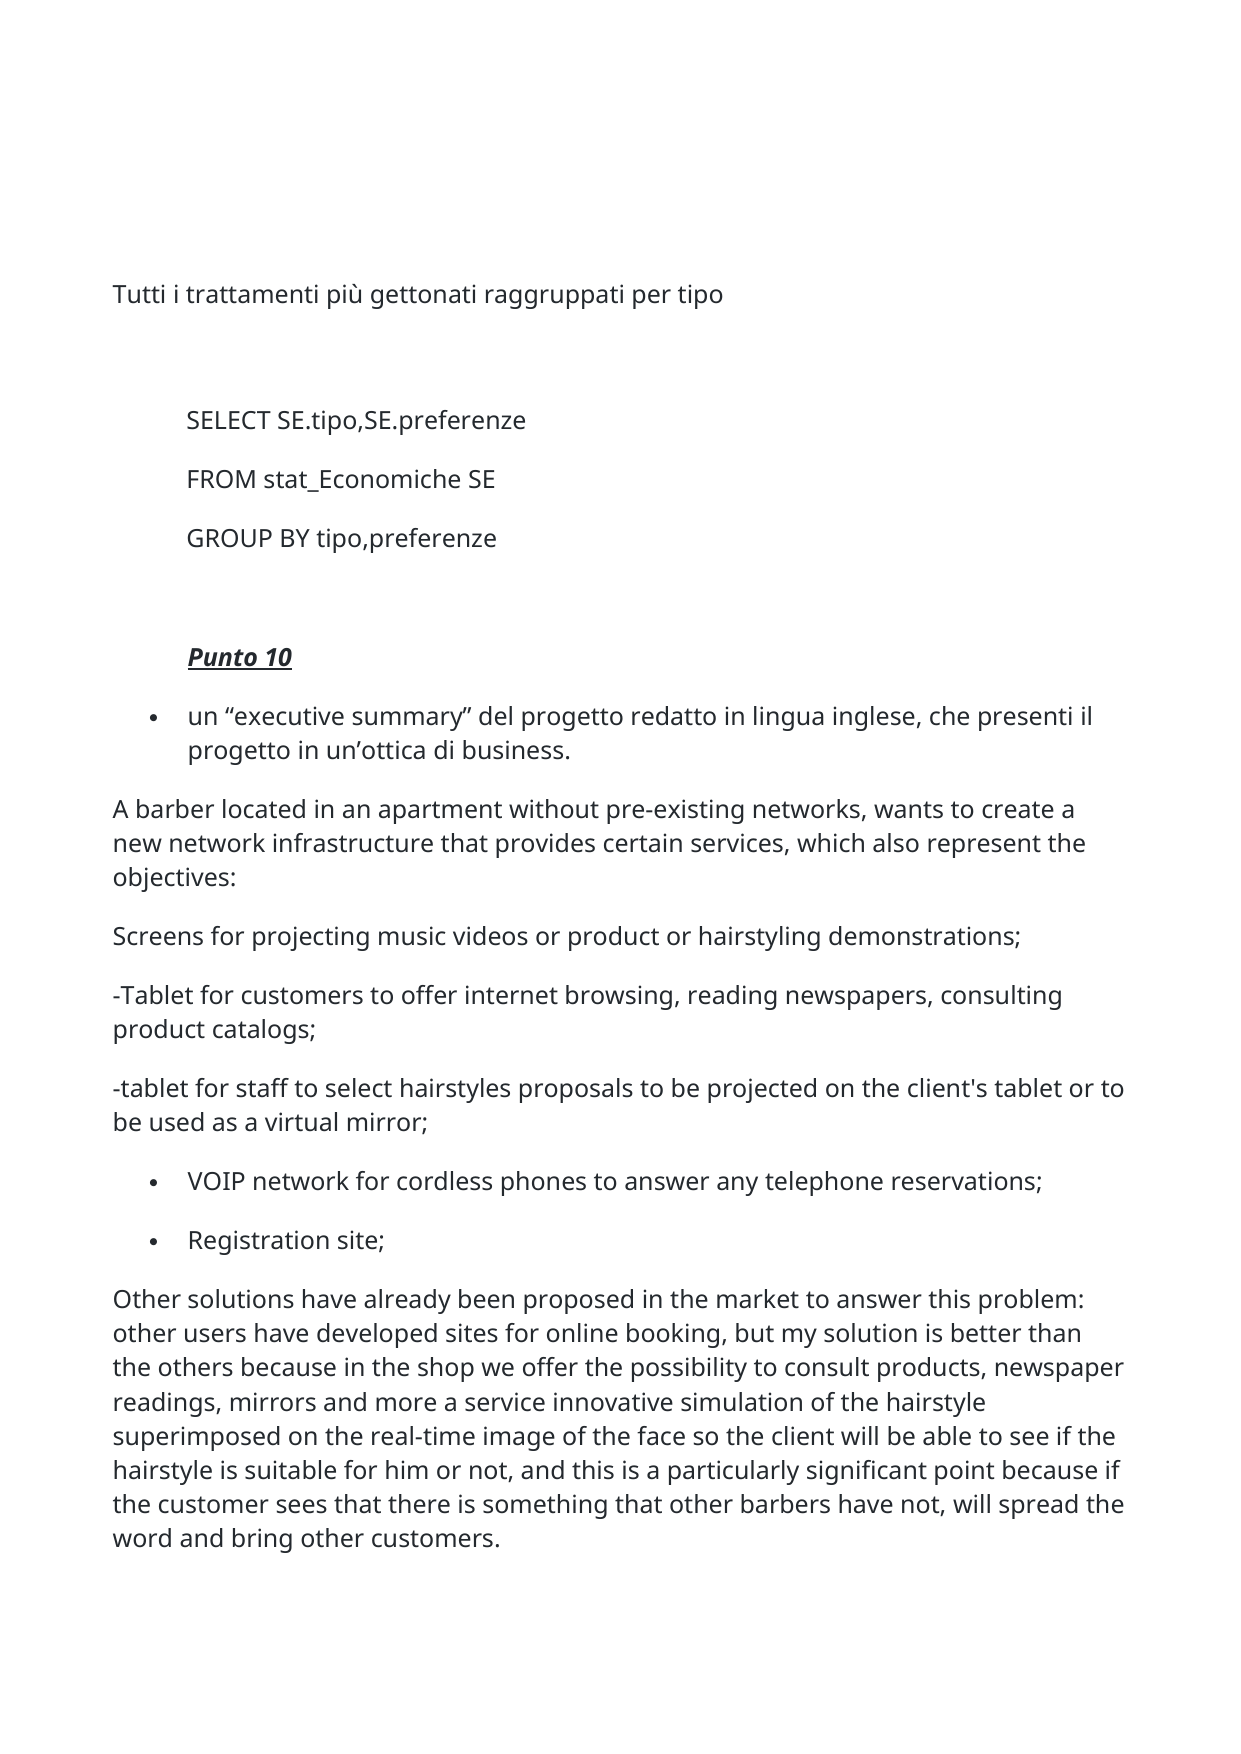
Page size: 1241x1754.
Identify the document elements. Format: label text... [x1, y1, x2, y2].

list Registration site; [150, 1223, 1128, 1257]
text FROM stat_Economiche SE [112, 462, 1128, 496]
text SELECT SE.tipo,SE.preferenze [112, 403, 1128, 437]
text Tutti i trattamenti più gettonati raggruppati per tipo [112, 276, 1128, 311]
list VOIP network for cordless phones to answer any telephone reservations; [150, 1164, 1128, 1198]
list un “executive summary” del progetto redatto in lingua inglese, che presenti il progetto in un’ottica di business. [150, 698, 1128, 766]
text GROUP BY tipo,preferenze [112, 521, 1128, 555]
text -tablet for staff to select hairstyles proposals to be projected on the client's tablet or to be used as a virtual mirror; [112, 1071, 1128, 1139]
text Screens for projecting music videos or product or hairstyling demonstrations; [112, 918, 1128, 953]
text A barber located in an apartment without pre-existing networks, wants to create a new network infrastructure that provides certain services, which also represent the objectives: [112, 791, 1128, 893]
text Other solutions have already been proposed in the market to answer this problem: other users have developed sites for online booking, but my solution is better than the others because in the shop we offer the possibility to consult products, newspaper readings, mirrors and more a service innovative simulation of the hairstyle superimposed on the real-time image of the face so the client will be able to see if the hairstyle is suitable for him or not, and this is a particularly significant point because if the customer sees that there is something that other barbers have not, will spread the word and bring other customers. [112, 1282, 1128, 1554]
text -Tablet for customers to offer internet browsing, reading newspapers, consulting product catalogs; [112, 978, 1128, 1046]
text Punto 10 [187, 639, 1128, 673]
